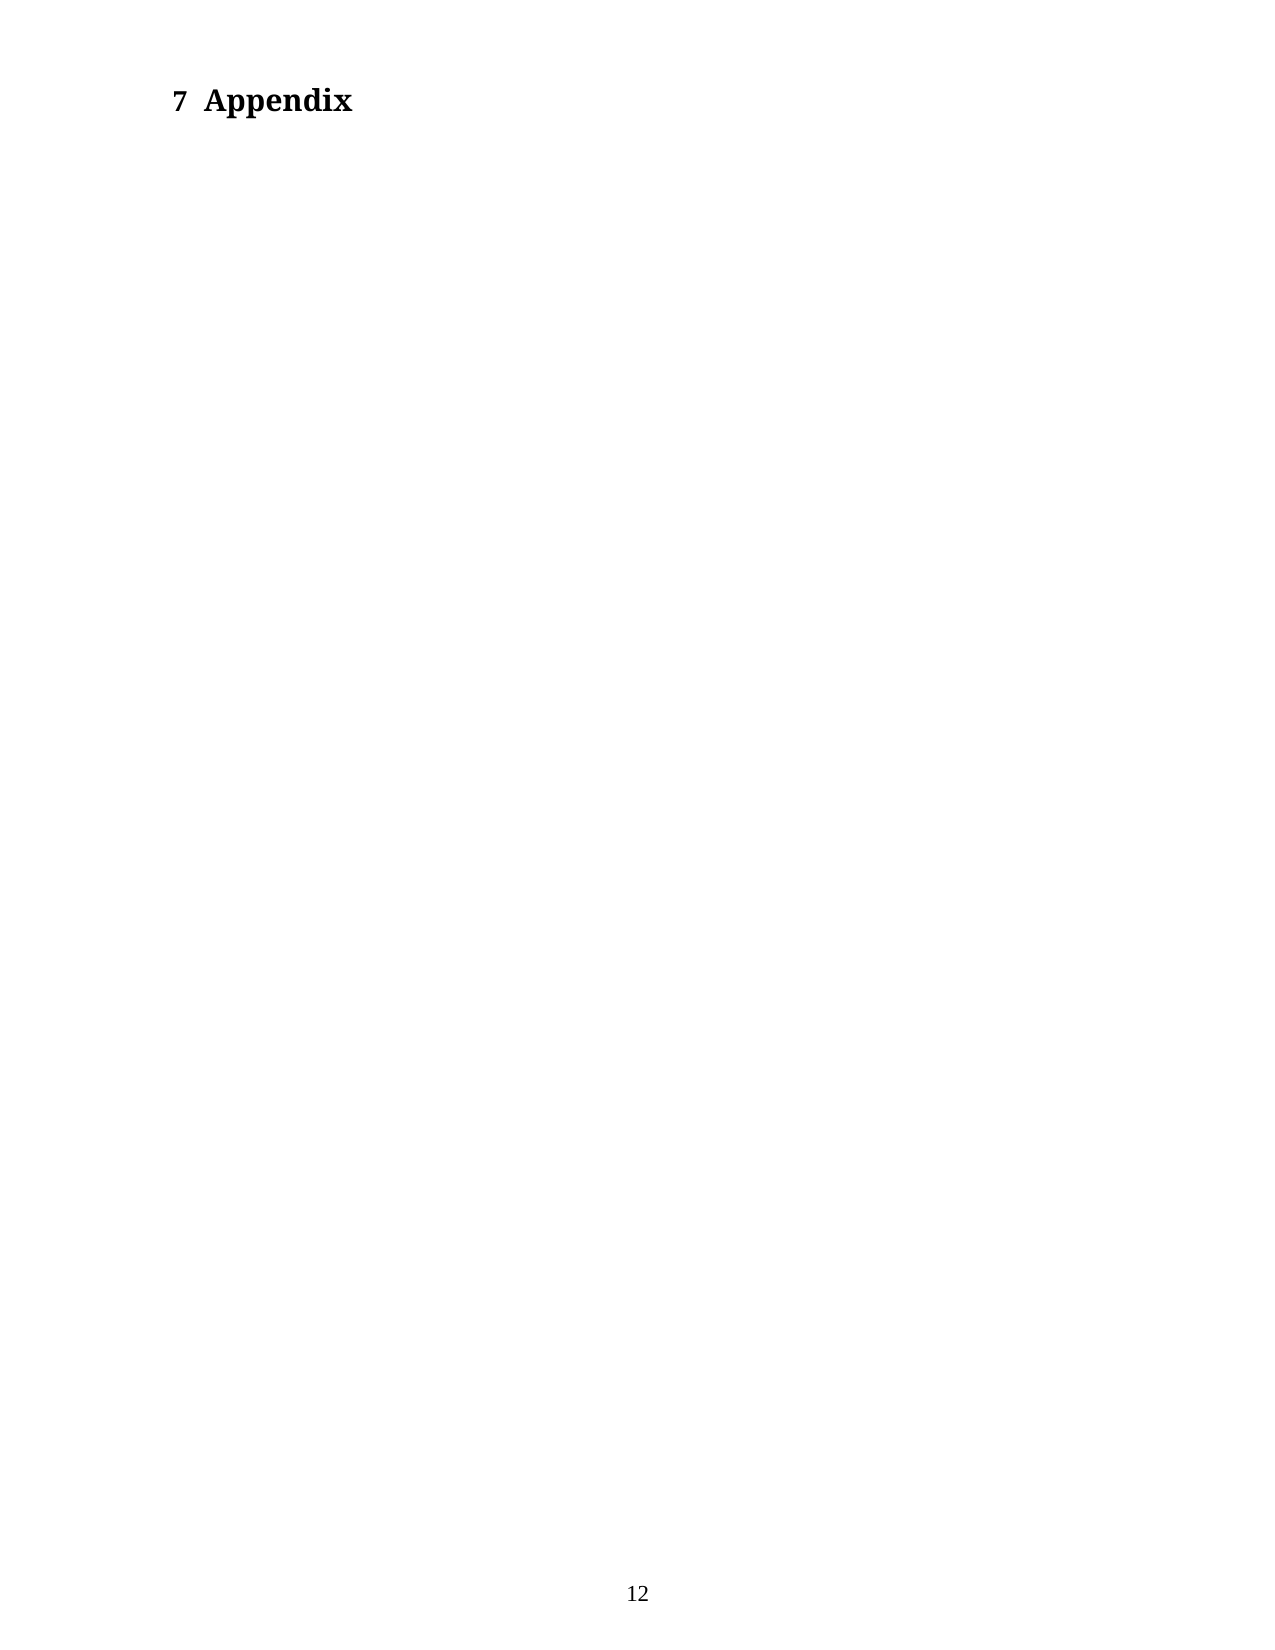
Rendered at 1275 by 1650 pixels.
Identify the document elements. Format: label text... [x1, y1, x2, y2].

subtitle Appendix [172, 79, 1106, 121]
